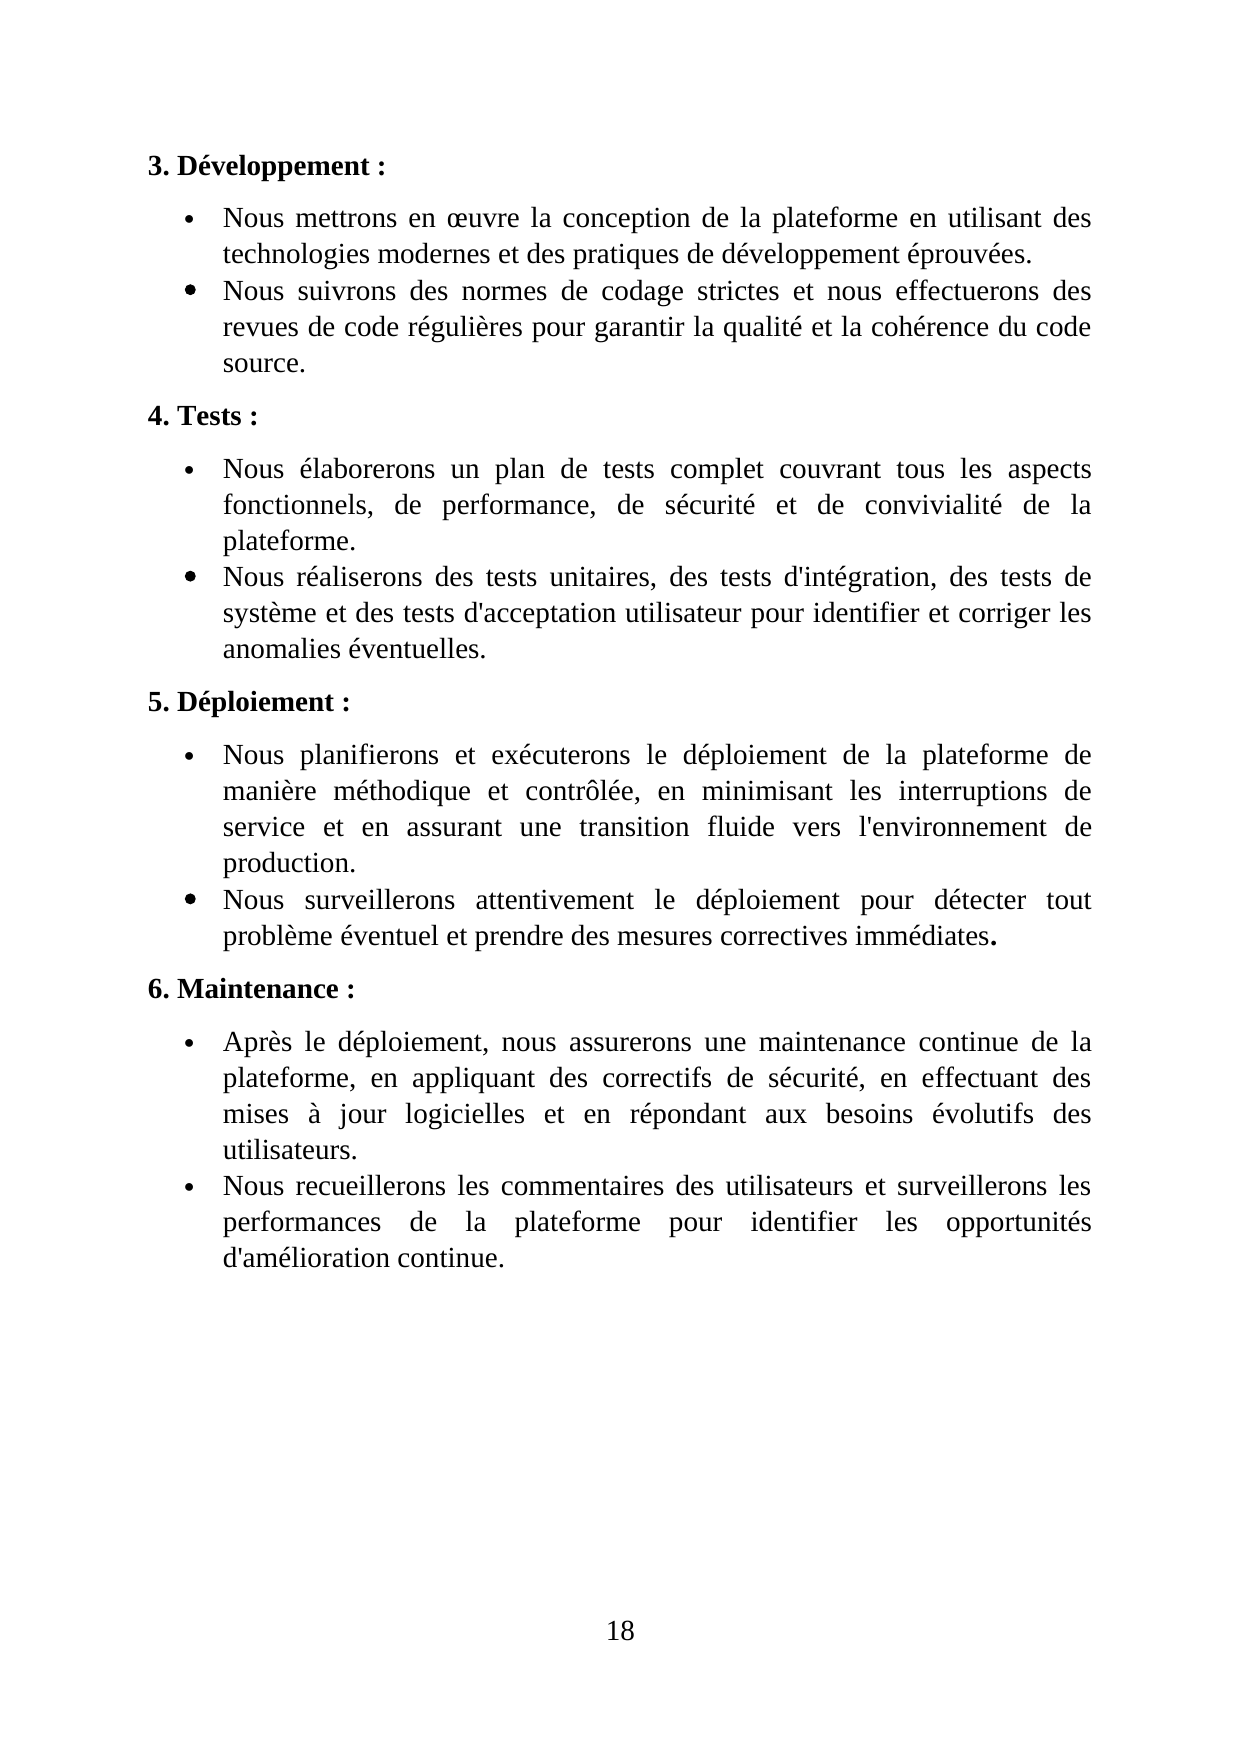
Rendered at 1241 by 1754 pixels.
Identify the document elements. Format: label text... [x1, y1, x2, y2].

text 4. Tests : [148, 398, 1093, 431]
text 6. Maintenance : [148, 971, 1093, 1004]
list Nous planifierons et exécuterons le déploiement de la plateforme de manière méthodique et contrôlée, en minimisant les interruptions de service et en assurant une transition fluide vers l'environnement de production. [185, 737, 1093, 879]
list Après le déploiement, nous assurerons une maintenance continue de la plateforme, en appliquant des correctifs de sécurité, en effectuant des mises à jour logicielles et en répondant aux besoins évolutifs des utilisateurs. [185, 1024, 1093, 1166]
text 3. Développement : [148, 148, 1093, 181]
list Nous élaborerons un plan de tests complet couvrant tous les aspects fonctionnels, de performance, de sécurité et de convivialité de la plateforme. [185, 451, 1093, 557]
list Nous suivrons des normes de codage strictes et nous effectuerons des revues de code régulières pour garantir la qualité et la cohérence du code source. [185, 273, 1093, 379]
list Nous surveillerons attentivement le déploiement pour détecter tout problème éventuel et prendre des mesures correctives immédiates. [185, 882, 1093, 952]
text 5. Déploiement : [148, 684, 1093, 718]
list Nous mettrons en œuvre la conception de la plateforme en utilisant des technologies modernes et des pratiques de développement éprouvées. [185, 200, 1093, 270]
list Nous réaliserons des tests unitaires, des tests d'intégration, des tests de système et des tests d'acceptation utilisateur pour identifier et corriger les anomalies éventuelles. [185, 559, 1093, 665]
list Nous recueillerons les commentaires des utilisateurs et surveillerons les performances de la plateforme pour identifier les opportunités d'amélioration continue. [185, 1168, 1093, 1274]
